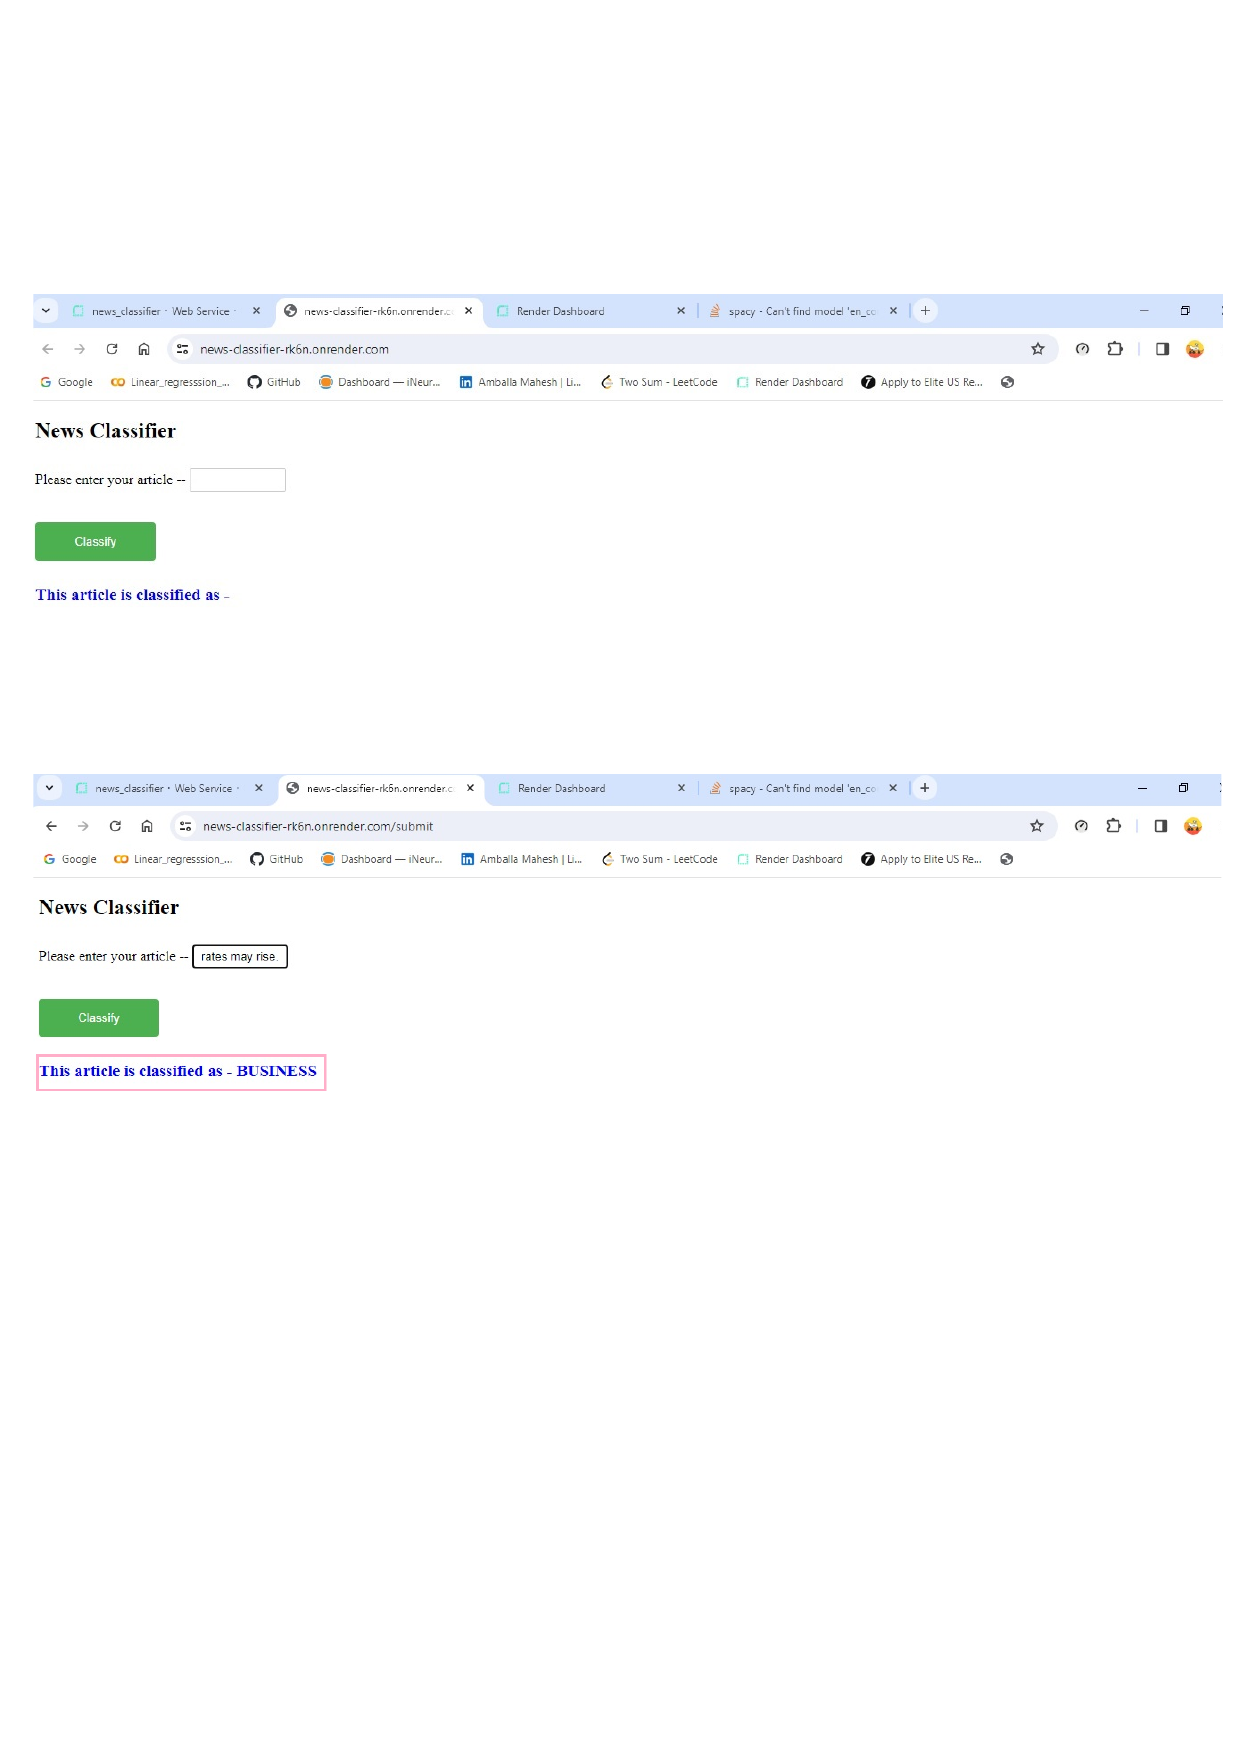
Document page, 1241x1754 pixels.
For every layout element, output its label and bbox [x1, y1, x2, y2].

picture [33, 294, 1223, 1237]
